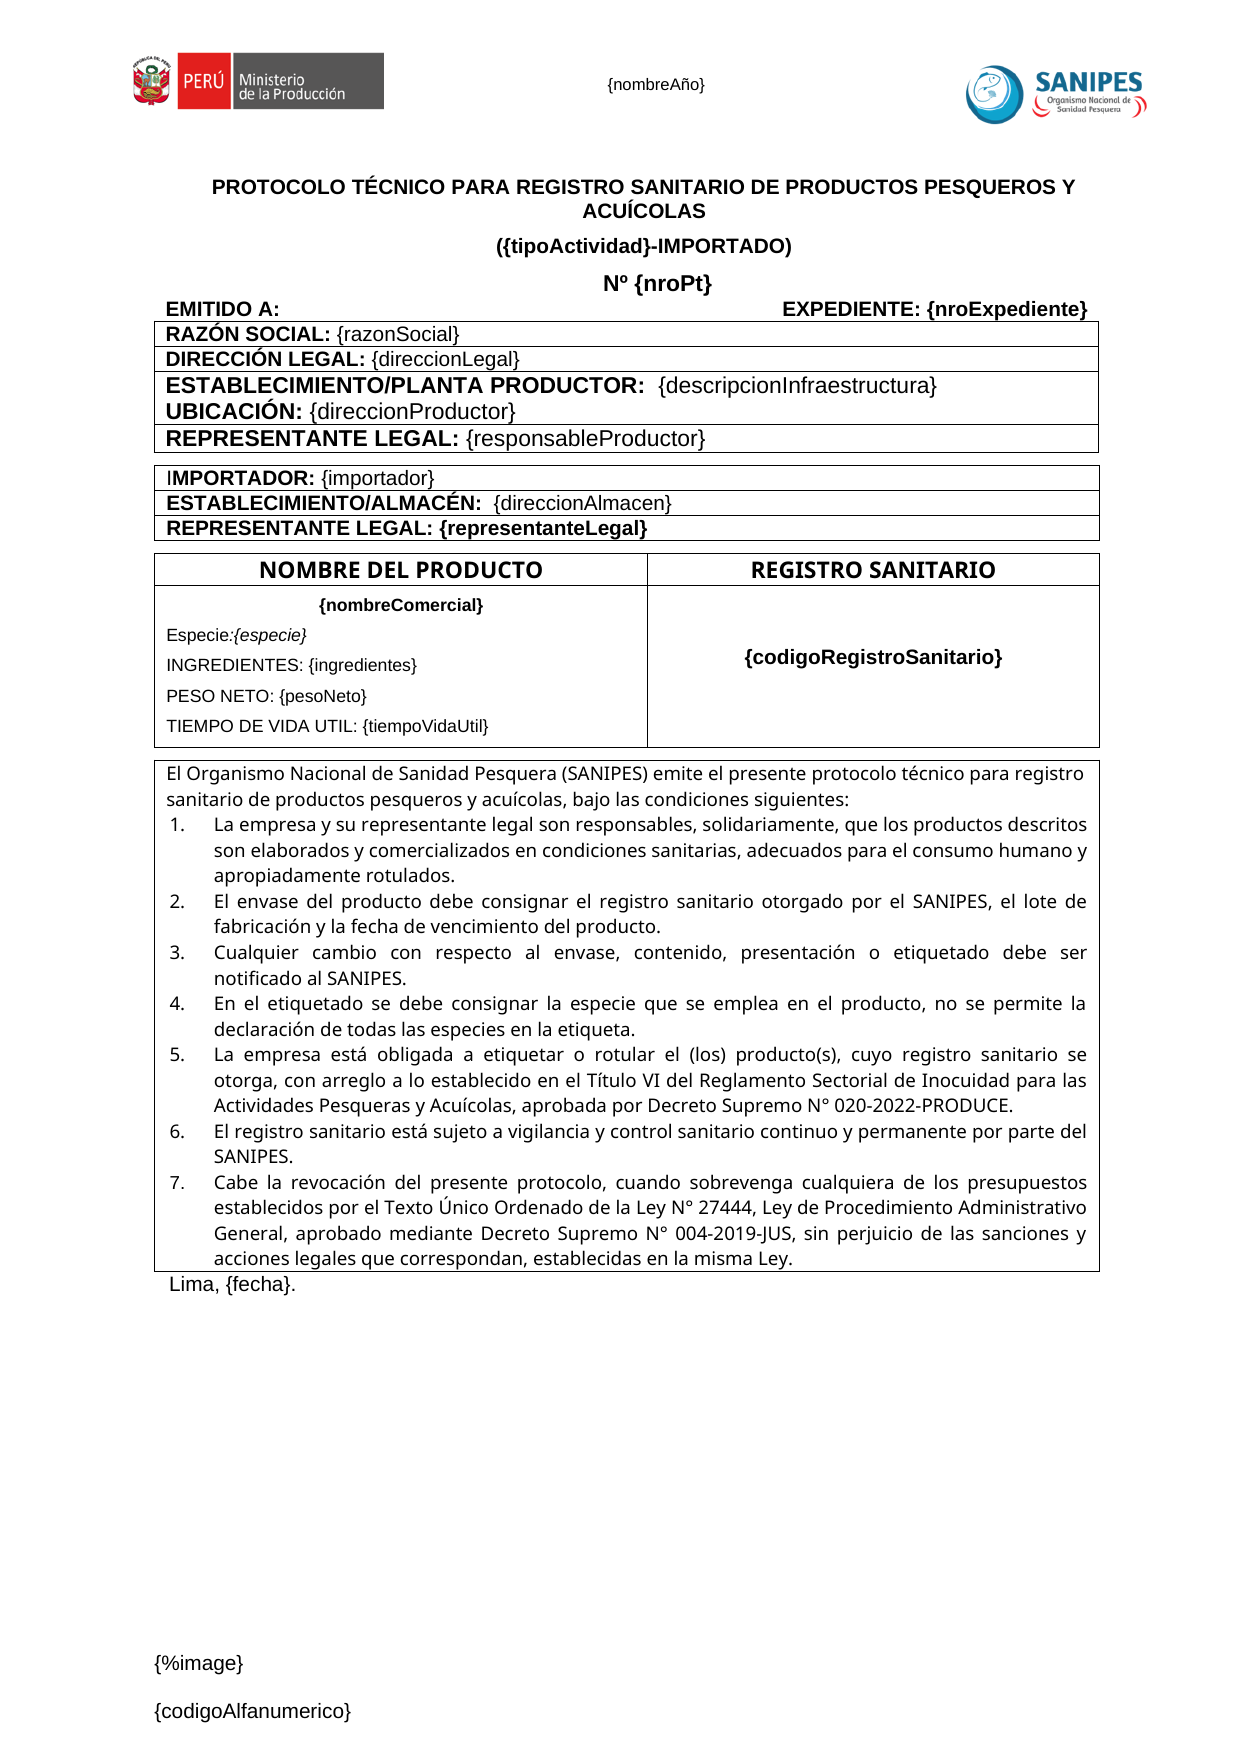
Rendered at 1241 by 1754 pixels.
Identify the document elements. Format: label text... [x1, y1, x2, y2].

table_cell {codigoRegistroSanitario} [648, 586, 1099, 747]
table_cell ESTABLECIMIENTO/ALMACÉN: {direccionAlmacen} [155, 491, 1099, 515]
picture [121, 38, 1167, 126]
table_cell RAZÓN SOCIAL: {razonSocial} [155, 322, 1098, 346]
subtitle ({tipoActividad}-IMPORTADO) [154, 234, 1133, 258]
table_header EMITIDO A: [154, 297, 626, 321]
text Lima, {fecha}. [169, 1272, 1140, 1296]
table_header IMPORTADOR: {importador} [155, 466, 1099, 490]
subtitle PROTOCOLO TÉCNICO PARA REGISTRO SANITARIO DE PRODUCTOS PESQUEROS Y ACUÍCOLAS [154, 174, 1133, 222]
table_cell ESTABLECIMIENTO/PLANTA PRODUCTOR: {descripcionInfraestructura} UBICACIÓN: {direccionProductor} [155, 372, 1098, 424]
table_header NOMBRE DEL PRODUCTO [155, 554, 647, 585]
text Nº {nroPt} [400, 270, 915, 297]
table_cell {nombreComercial} Especie:{especie} INGREDIENTES: {ingredientes} PESO NETO: {pesoNeto} TIEMPO DE VIDA UTIL: {tiempoVidaUtil} [155, 586, 647, 747]
table_cell DIRECCIÓN LEGAL: {direccionLegal} [155, 347, 1098, 371]
table_cell REPRESENTANTE LEGAL: {representanteLegal} [155, 516, 1099, 540]
table_cell REPRESENTANTE LEGAL: {responsableProductor} [155, 425, 1098, 452]
table_header El Organismo Nacional de Sanidad Pesquera (SANIPES) emite el presente protocolo técnico para registro sanitario de productos pesqueros y acuícolas, bajo las condiciones siguientes: La empresa y su representante legal son responsables, solidariamente, que los productos descritos son elaborados y comercializados en condiciones sanitarias, adecuados para el consumo humano y apropiadamente rotulados. El envase del producto debe consignar el registro sanitario otorgado por el SANIPES, el lote de fabricación y la fecha de vencimiento del producto. Cualquier cambio con respecto al envase, contenido, presentación o etiquetado debe ser notificado al SANIPES. En el etiquetado se debe consignar la especie que se emplea en el producto, no se permite la declaración de todas las especies en la etiqueta. La empresa está obligada a etiquetar o rotular el (los) producto(s), cuyo registro sanitario se otorga, con arreglo a lo establecido en el Título VI del Reglamento Sectorial de Inocuidad para las Actividades Pesqueras y Acuícolas, aprobada por Decreto Supremo N° 020-2022-PRODUCE. El registro sanitario está sujeto a vigilancia y control sanitario continuo y permanente por parte del SANIPES. Cabe la revocación del presente protocolo, cuando sobrevenga cualquiera de los presupuestos establecidos por el Texto Único Ordenado de la Ley N° 27444, Ley de Procedimiento Administrativo General, aprobado mediante Decreto Supremo N° 004-2019-JUS, sin perjuicio de las sanciones y acciones legales que correspondan, establecidas en la misma Ley. [155, 761, 1099, 1271]
table_header REGISTRO SANITARIO [648, 554, 1099, 585]
table_header EXPEDIENTE: {nroExpediente} [626, 297, 1099, 321]
